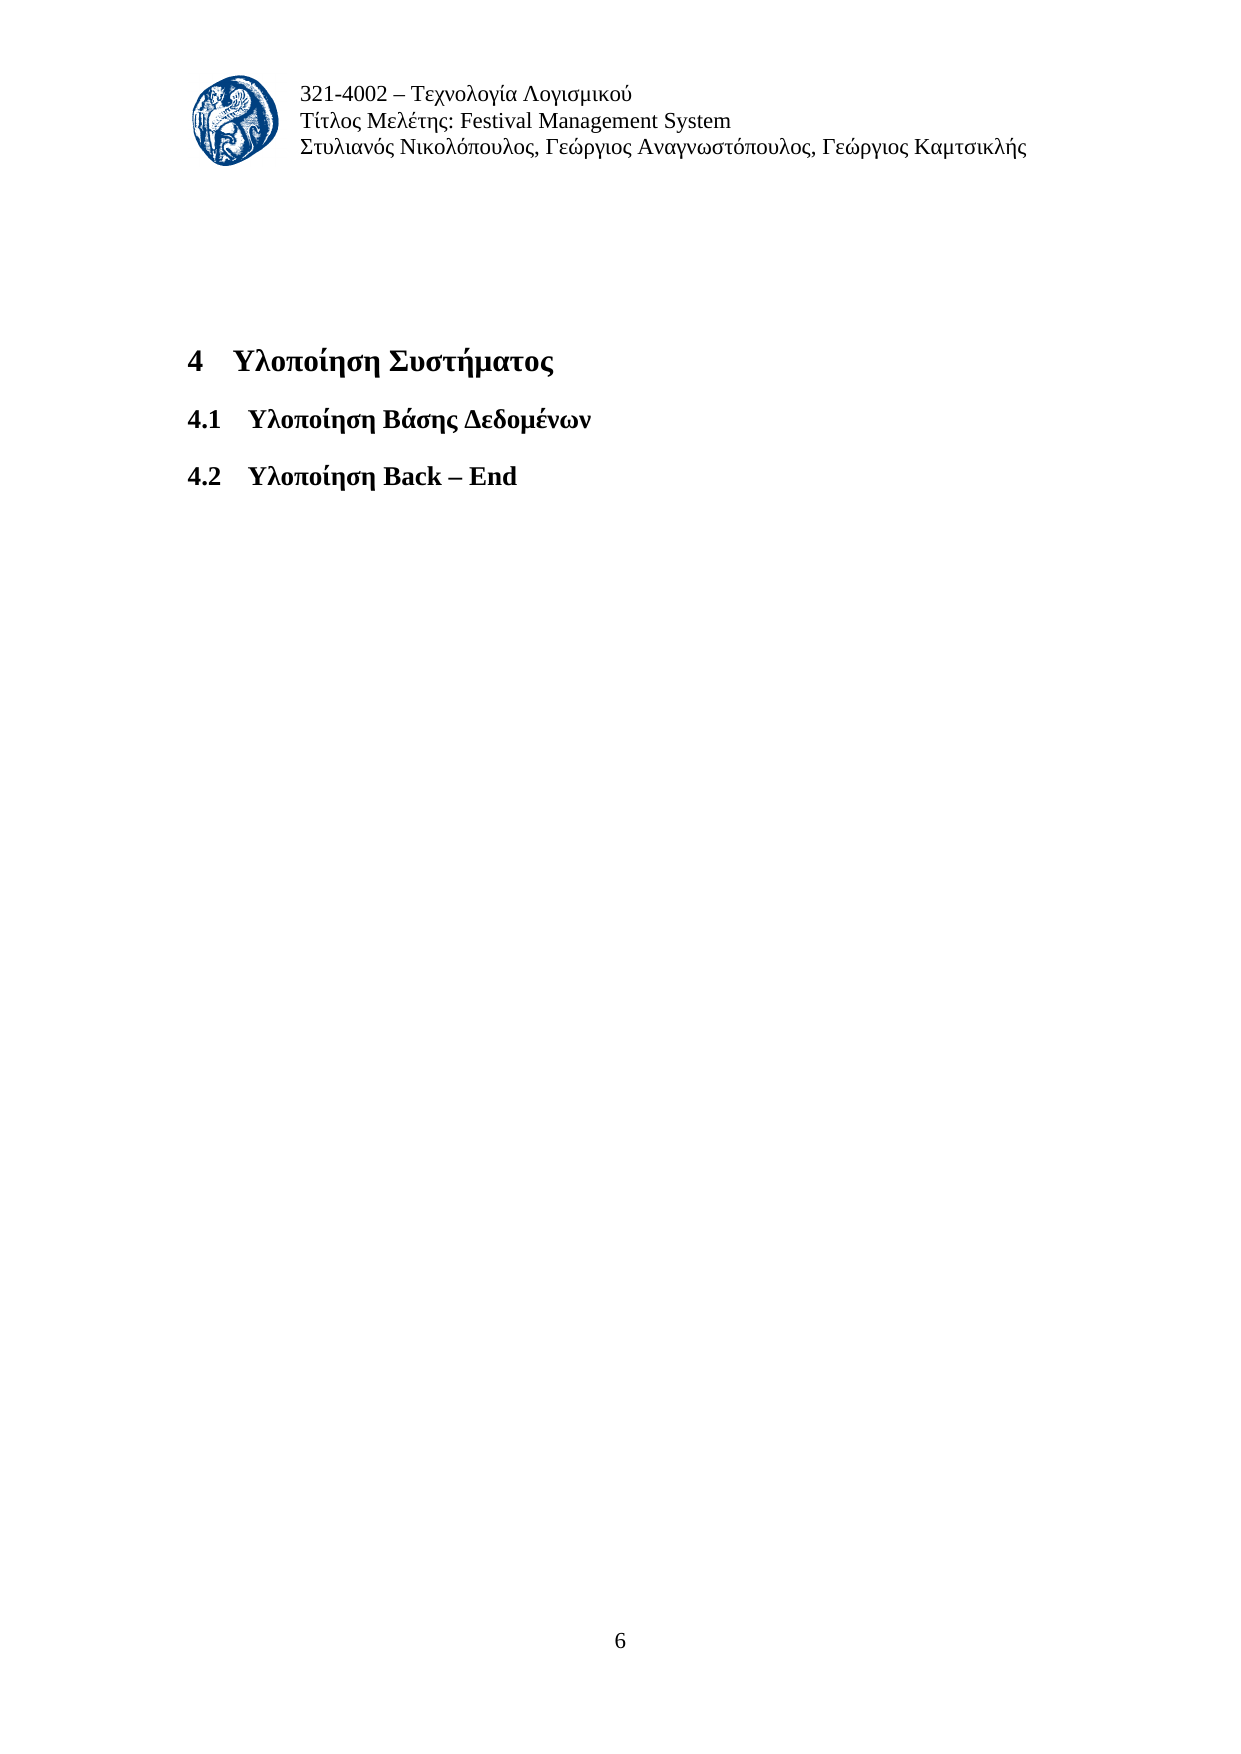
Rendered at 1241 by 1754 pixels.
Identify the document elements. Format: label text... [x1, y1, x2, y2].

subtitle Υλοποίηση Βάσης Δεδομένων [187, 403, 1053, 434]
picture [187, 73, 287, 167]
subtitle Υλοποίηση Back – End [187, 459, 1053, 491]
subtitle Υλοποίηση Συστήματος [187, 342, 1053, 378]
